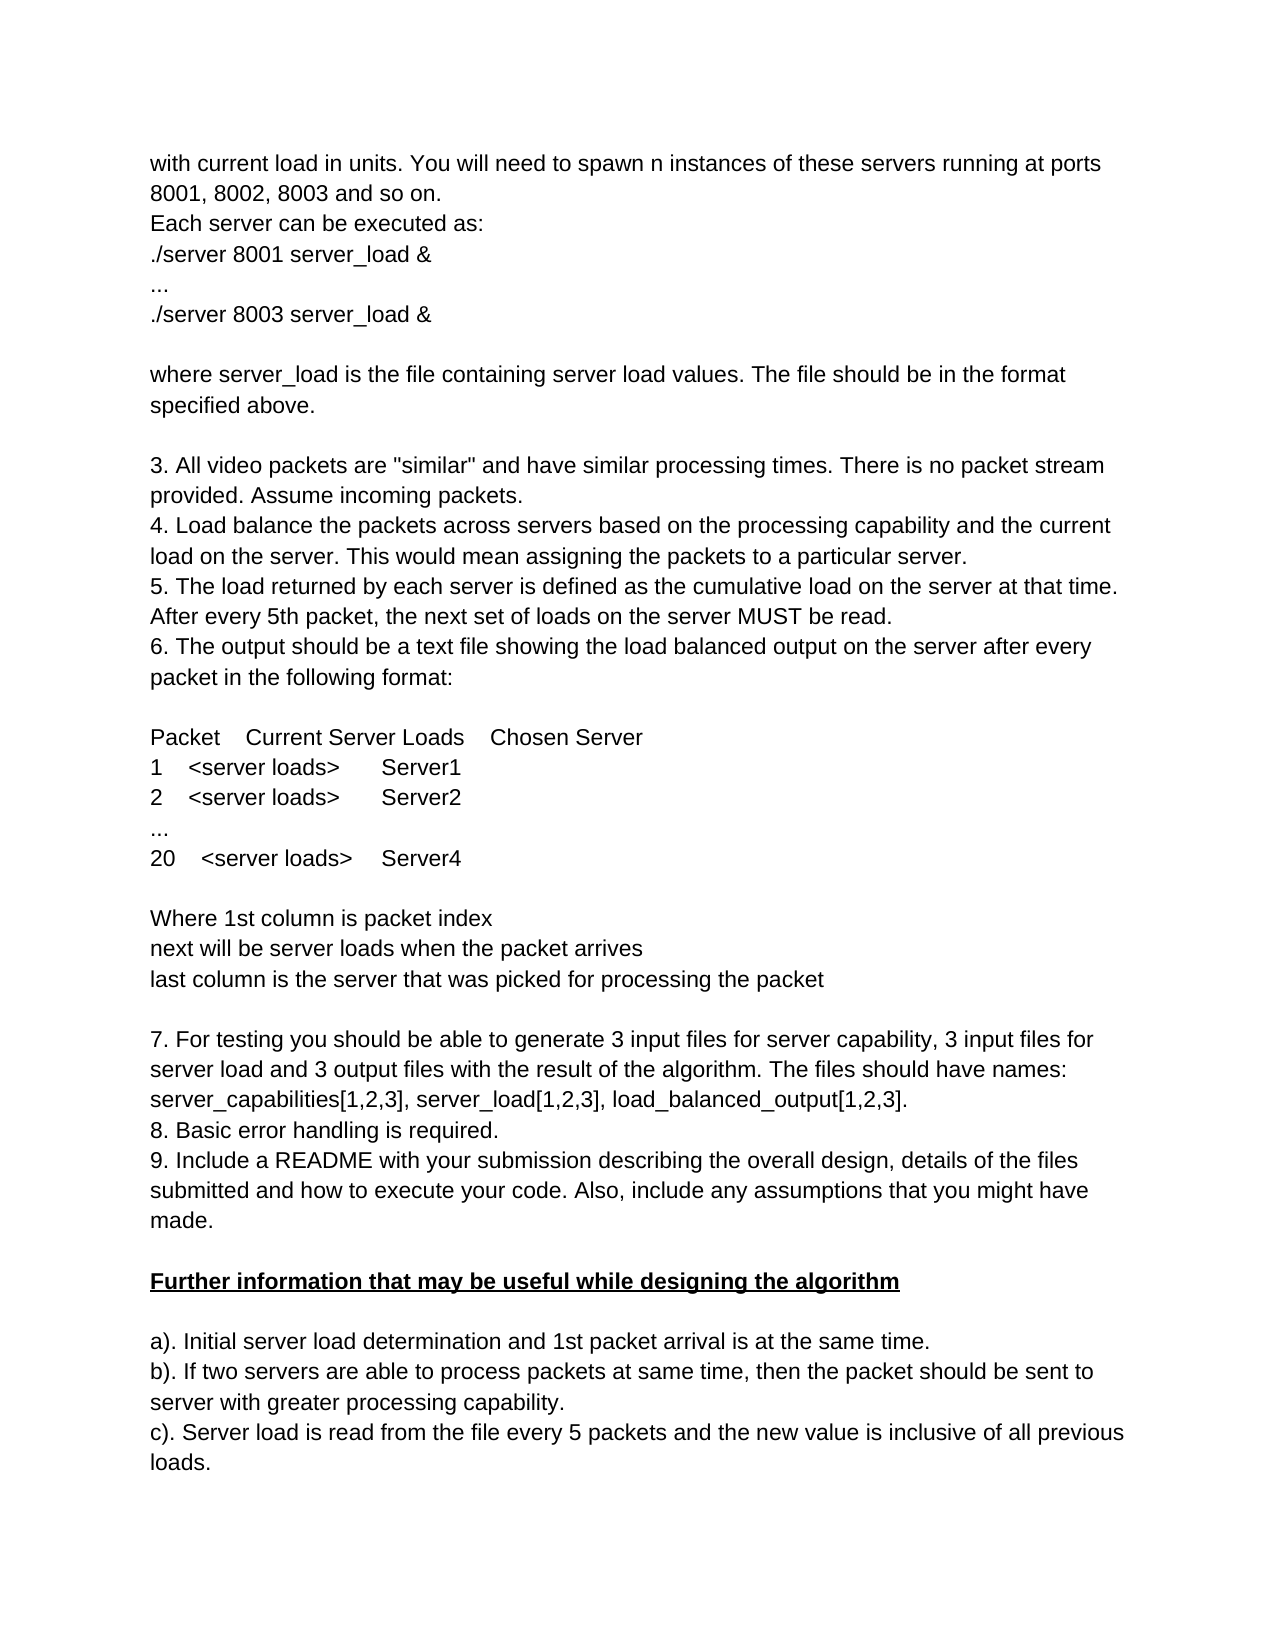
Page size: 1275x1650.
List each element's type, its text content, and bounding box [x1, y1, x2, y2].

text 7. For testing you should be able to generate 3 input files for server capability, 3 input files for server load and 3 output files with the result of the algorithm. The files should have names: server_capabilities[1,2,3], server_load[1,2,3], load_balanced_output[1,2,3]. [150, 1026, 1125, 1113]
text 20 <server loads> Server4 [150, 845, 1125, 871]
text ... [150, 814, 1125, 841]
text ./server 8001 server_load & [150, 241, 1125, 267]
text c). Server load is read from the file every 5 packets and the new value is inclusive of all previous loads. [150, 1419, 1125, 1475]
text Packet Current Server Loads Chosen Server [150, 724, 1125, 750]
text 2 <server loads> Server2 [150, 784, 1125, 811]
text Further information that may be useful while designing the algorithm [150, 1268, 1125, 1294]
text Where 1st column is packet index [150, 905, 1125, 932]
text ./server 8003 server_load & [150, 301, 1125, 327]
text next will be server loads when the packet arrives [150, 935, 1125, 962]
text last column is the server that was picked for processing the packet [150, 966, 1125, 992]
text where server_load is the file containing server load values. The file should be in the format specified above. [150, 361, 1125, 418]
text 1 <server loads> Server1 [150, 754, 1125, 781]
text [150, 150, 1125, 207]
text 8. Basic error handling is required. [150, 1117, 1125, 1143]
text Each server can be executed as: [150, 210, 1125, 237]
text ... [150, 271, 1125, 297]
text b). If two servers are able to process packets at same time, then the packet should be sent to server with greater processing capability. [150, 1358, 1125, 1415]
text 3. All video packets are "similar" and have similar processing times. There is no packet stream provided. Assume incoming packets. [150, 452, 1125, 509]
text 5. The load returned by each server is defined as the cumulative load on the server at that time. After every 5th packet, the next set of loads on the server MUST be read. [150, 573, 1125, 629]
text 4. Load balance the packets across servers based on the processing capability and the current load on the server. This would mean assigning the packets to a particular server. [150, 512, 1125, 569]
text a). Initial server load determination and 1st packet arrival is at the same time. [150, 1328, 1125, 1354]
text 9. Include a README with your submission describing the overall design, details of the files submitted and how to execute your code. Also, include any assumptions that you might have made. [150, 1147, 1125, 1234]
text 6. The output should be a text file showing the load balanced output on the server after every packet in the following format: [150, 633, 1125, 690]
